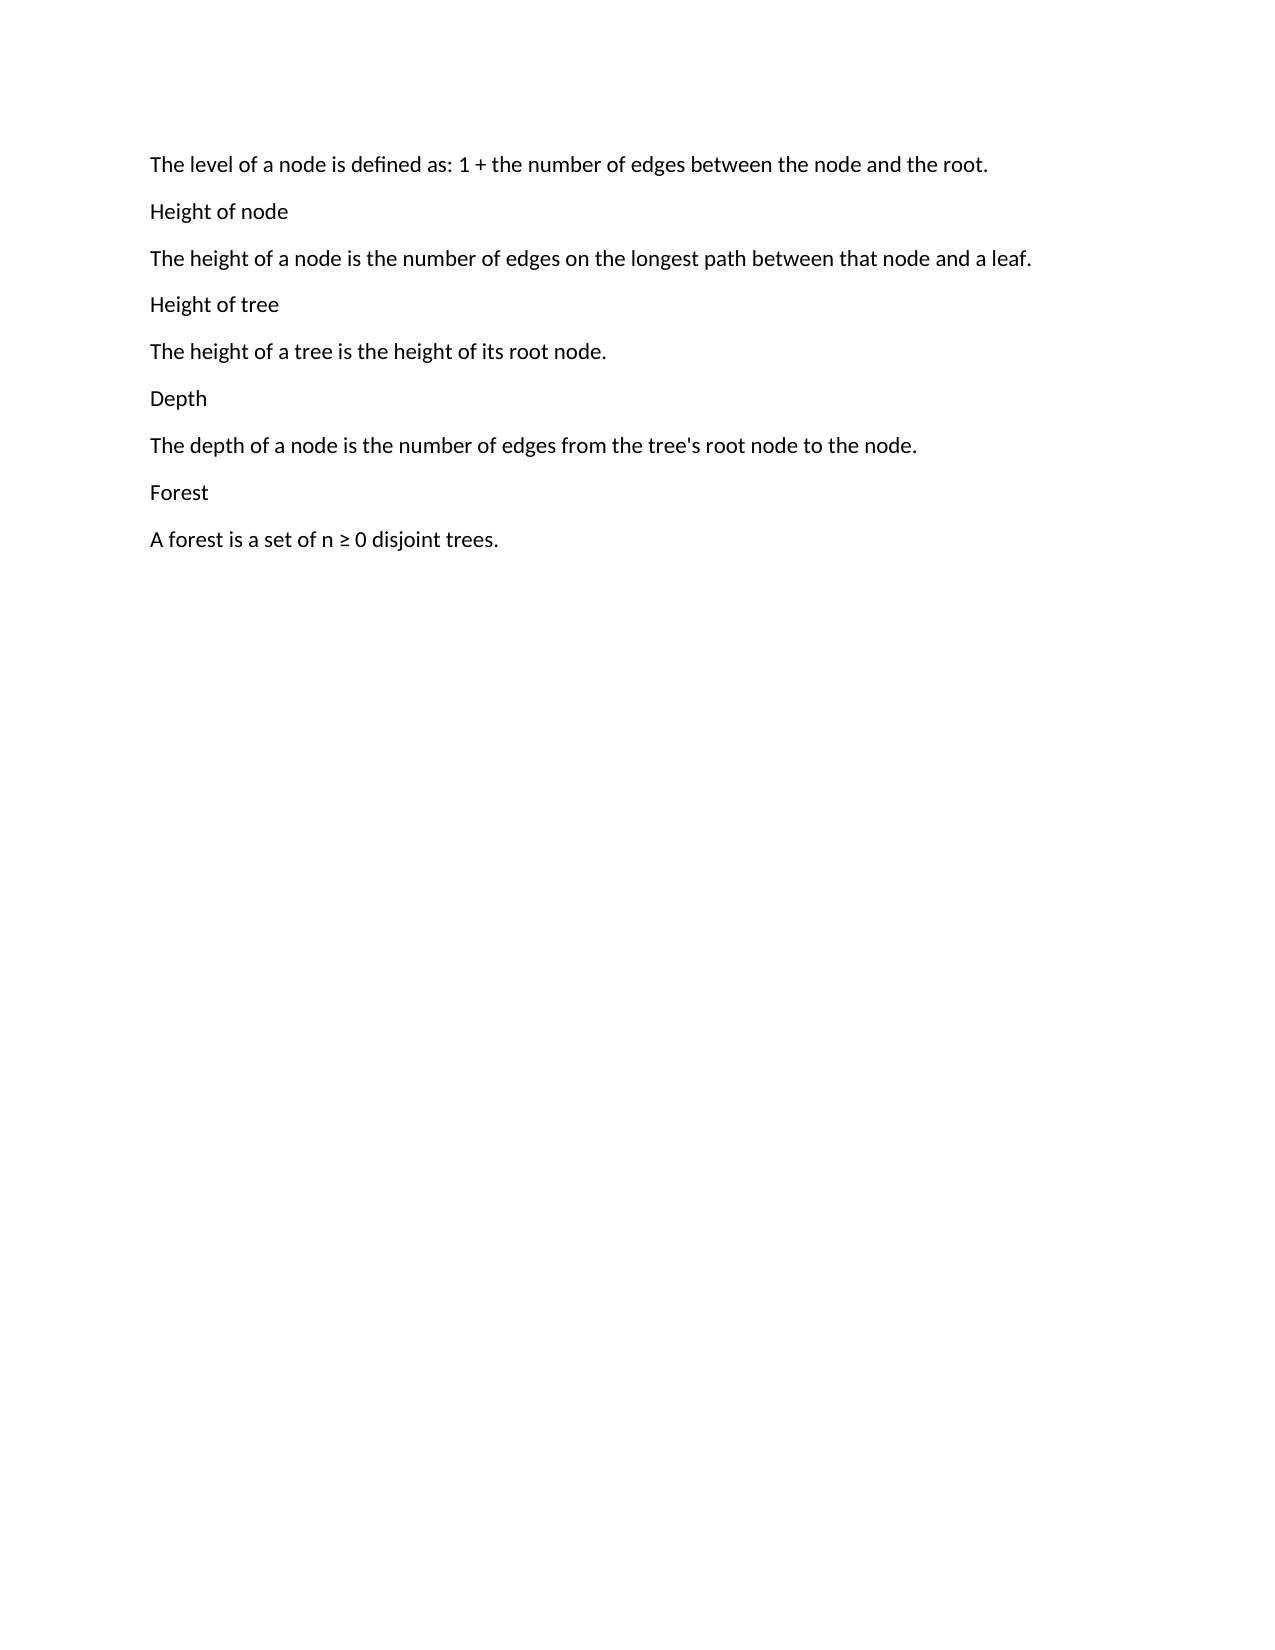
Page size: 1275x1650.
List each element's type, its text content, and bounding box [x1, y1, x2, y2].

text Forest [150, 478, 1125, 506]
text The level of a node is defined as: 1 + the number of edges between the node and the root. [150, 150, 1125, 178]
text Depth [150, 384, 1125, 412]
text Height of node [150, 197, 1125, 225]
text The height of a tree is the height of its root node. [150, 337, 1125, 366]
text The depth of a node is the number of edges from the tree's root node to the node. [150, 431, 1125, 459]
text A forest is a set of n ≥ 0 disjoint trees. [150, 525, 1125, 553]
text The height of a node is the number of edges on the longest path between that node and a leaf. [150, 244, 1125, 272]
text Height of tree [150, 291, 1125, 319]
